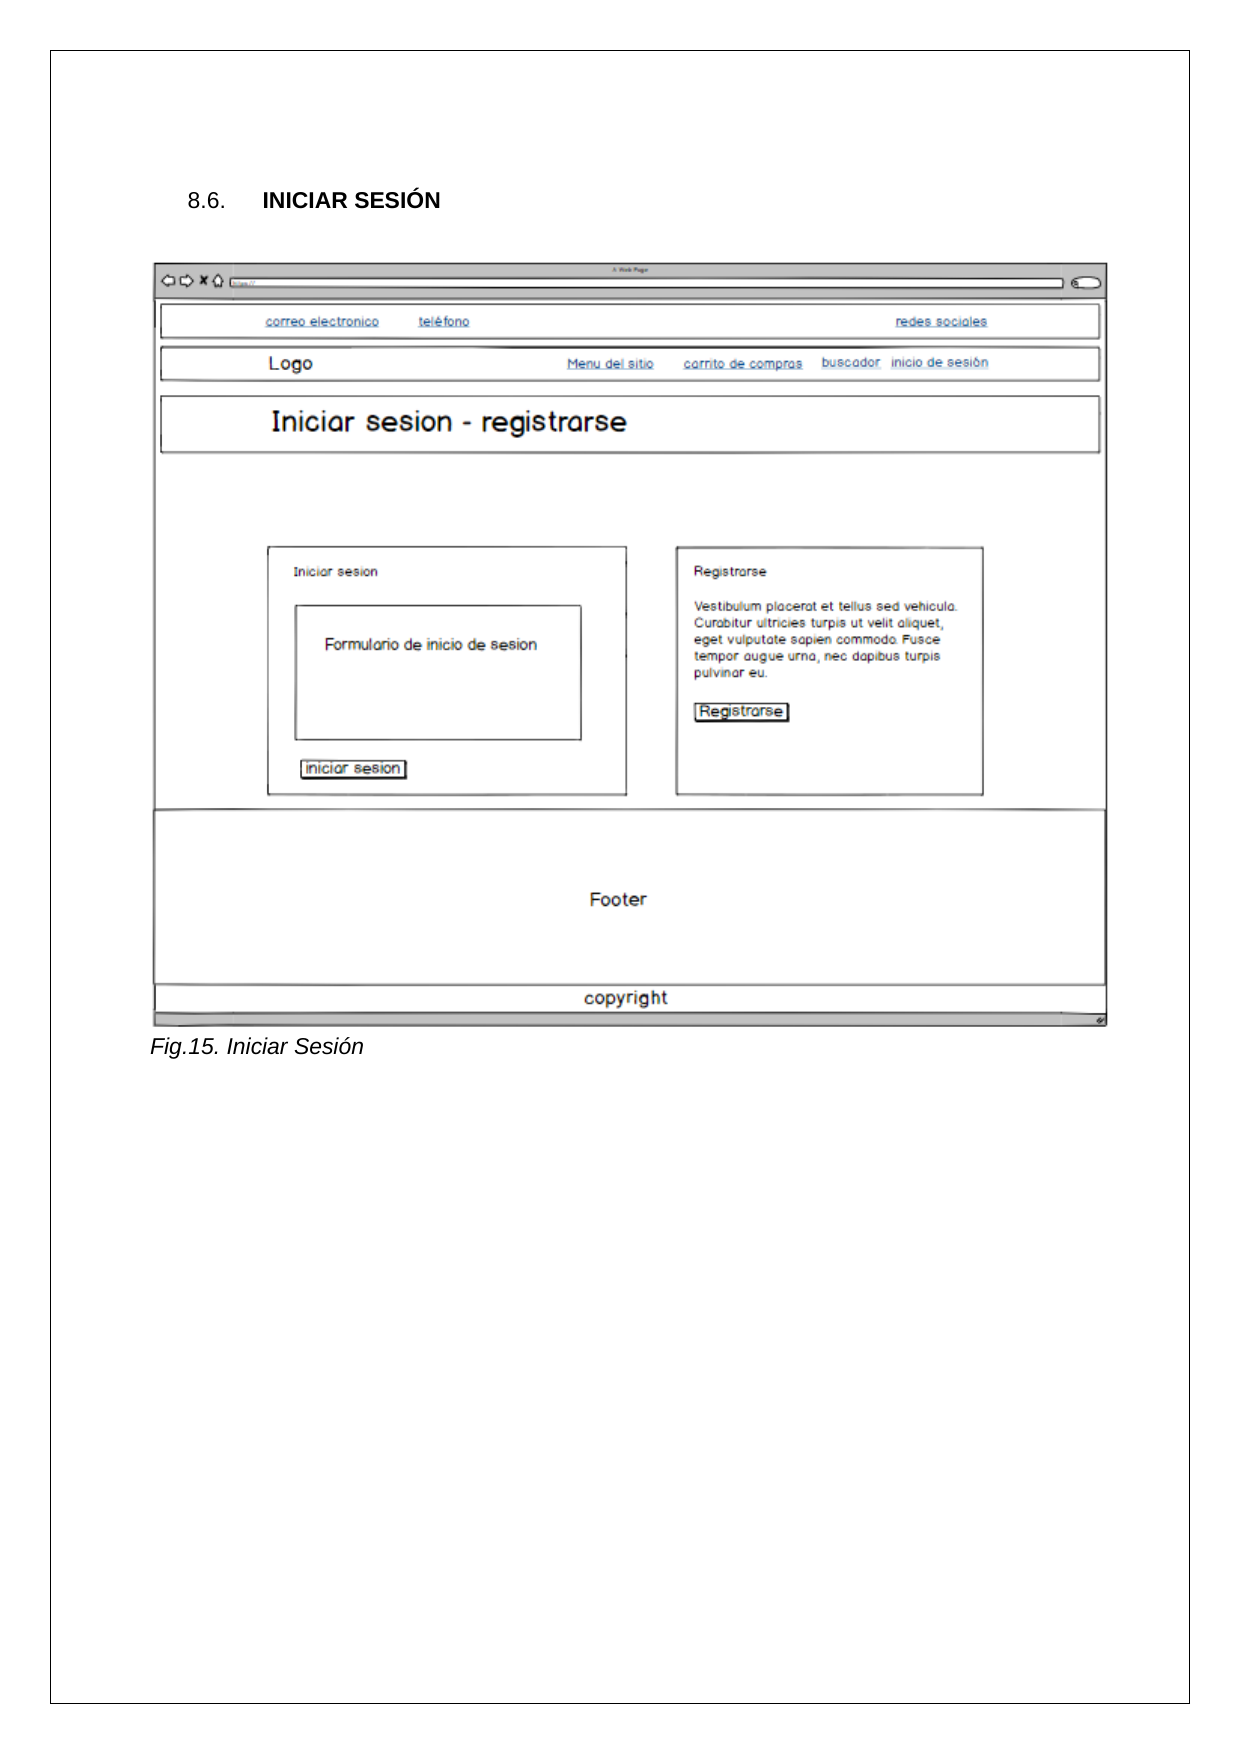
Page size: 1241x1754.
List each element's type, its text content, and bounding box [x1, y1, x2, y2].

subtitle INICIAR SESIÓN [187, 187, 1090, 214]
picture [150, 260, 1112, 1030]
text Fig.15. Iniciar Sesión [150, 1033, 1090, 1059]
